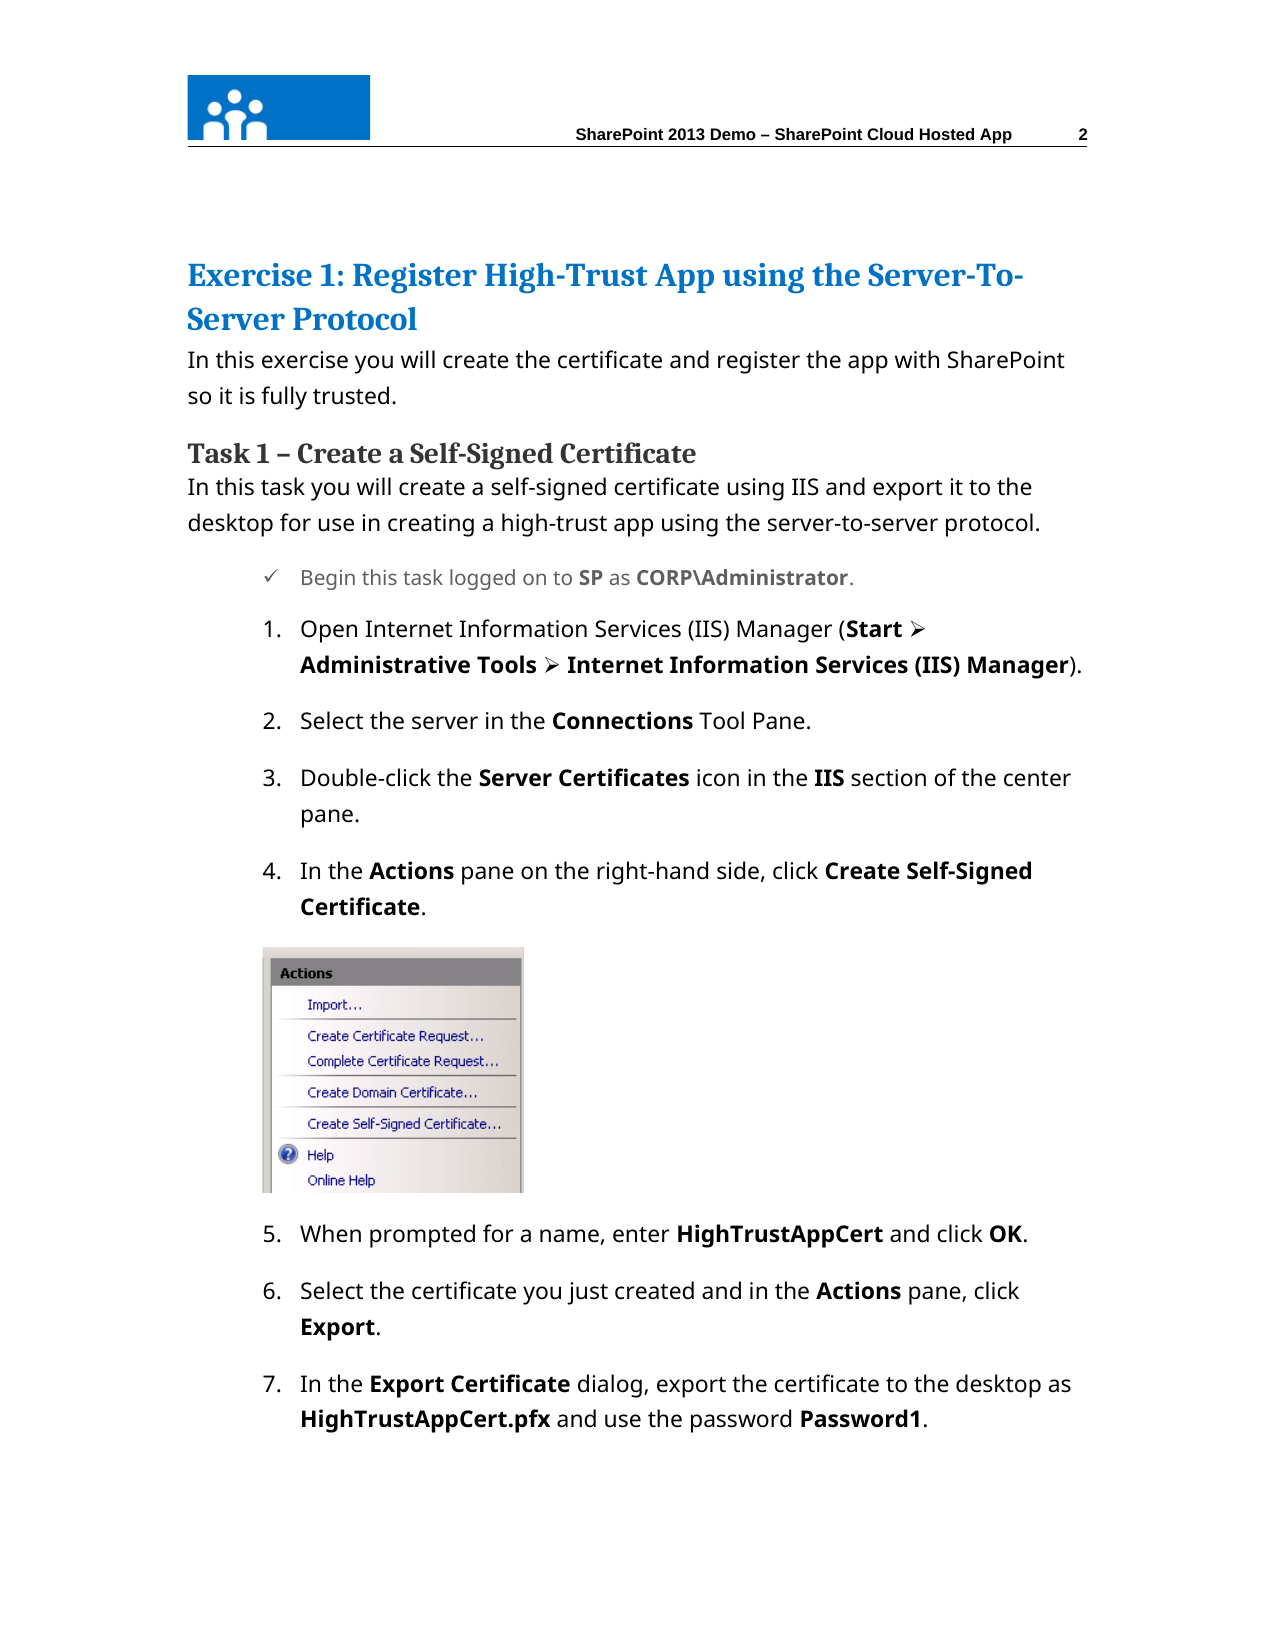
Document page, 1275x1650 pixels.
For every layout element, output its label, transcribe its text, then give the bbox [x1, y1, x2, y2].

text Select the certificate you just created and in the Actions pane, click Export. [262, 1275, 1087, 1342]
text Double-click the Server Certificates icon in the IIS section of the center pane. [262, 762, 1087, 829]
text In the Actions pane on the right-hand side, click Create Self-Signed Certificate. [262, 855, 1087, 922]
text When prompted for a name, enter HighTrustAppCert and click OK. [262, 1218, 1087, 1249]
text In this exercise you will create the certificate and register the app with SharePoint so it is fully trusted. [187, 344, 1087, 412]
subtitle Task 1 – Create a Self-Signed Certificate [187, 437, 1087, 471]
text In this task you will create a self-signed certificate using IIS and export it to the desktop for use in creating a high-trust app using the server-to-server protocol. [187, 471, 1087, 538]
picture [187, 75, 371, 140]
picture [262, 947, 524, 1193]
text Begin this task logged on to SP as CORP\Administrator. [262, 563, 1087, 592]
text Select the server in the Connections Tool Pane. [262, 705, 1087, 737]
text In the Export Certificate dialog, export the certificate to the desktop as HighTrustAppCert.pfx and use the password Password1. [262, 1367, 1087, 1435]
text Open Internet Information Services (IIS) Manager (Start Administrative Tools Internet Information Services (IIS) Manager). [262, 613, 1087, 680]
subtitle Exercise 1: Register High-Trust App using the Server-To-Server Protocol [187, 256, 1087, 339]
